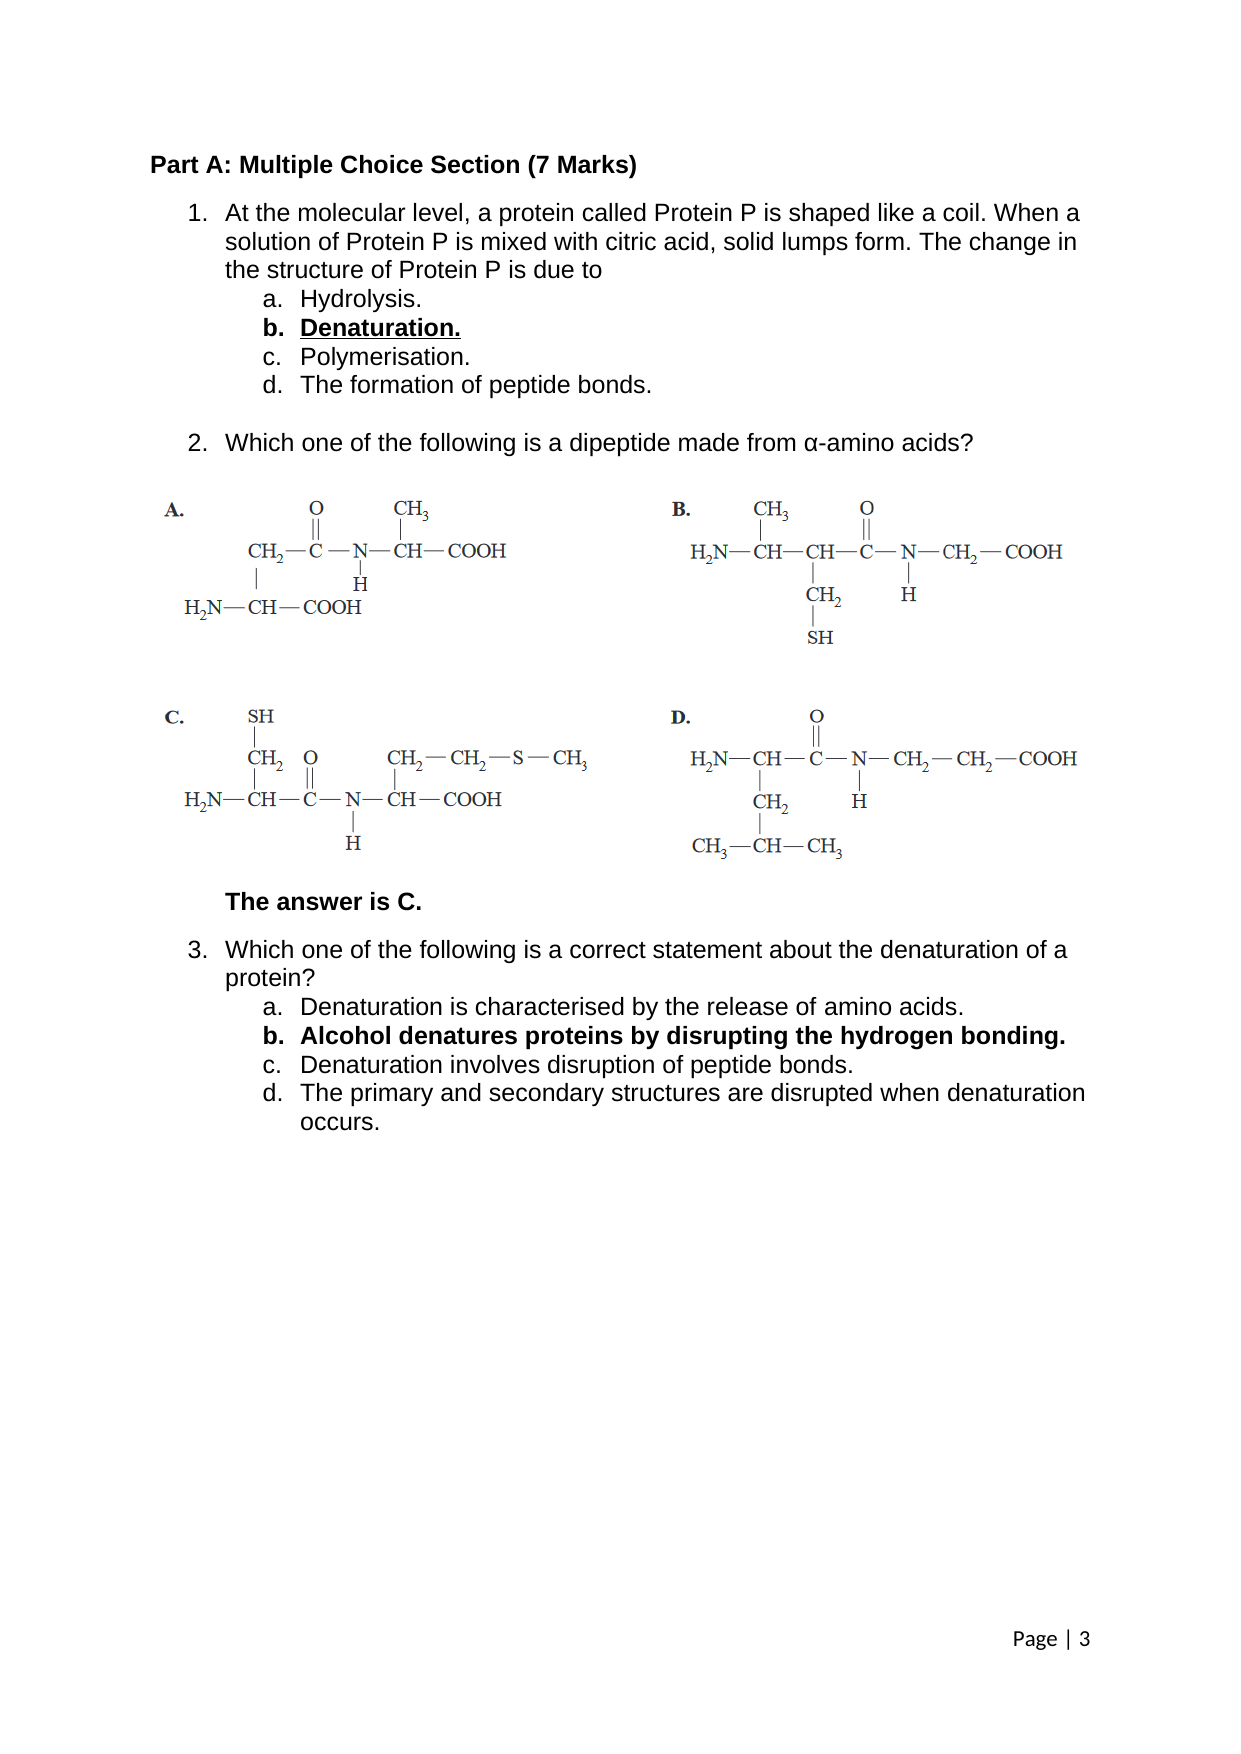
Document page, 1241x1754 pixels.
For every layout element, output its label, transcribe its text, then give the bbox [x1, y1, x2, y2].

text The answer is C. [150, 887, 1090, 916]
text Part A: Multiple Choice Section (7 Marks) [150, 150, 1090, 179]
list The formation of peptide bonds. [262, 370, 1090, 399]
picture [150, 485, 1089, 868]
list At the molecular level, a protein called Protein P is shaped like a coil. When a solution of Protein P is mixed with citric acid, solid lumps form. The change in the structure of Protein P is due to [187, 198, 1090, 284]
list Polymerisation. [262, 341, 1090, 370]
list Which one of the following is a correct statement about the denaturation of a protein? [187, 934, 1090, 992]
list Denaturation involves disruption of peptide bonds. [262, 1049, 1090, 1078]
list Which one of the following is a dipeptide made from α-amino acids? [187, 428, 1090, 456]
list Hydrolysis. [262, 284, 1090, 313]
list Alcohol denatures proteins by disrupting the hydrogen bonding. [262, 1021, 1090, 1049]
list Denaturation. [262, 313, 1090, 341]
list Denaturation is characterised by the release of amino acids. [262, 992, 1090, 1021]
list The primary and secondary structures are disrupted when denaturation occurs. [262, 1078, 1090, 1136]
